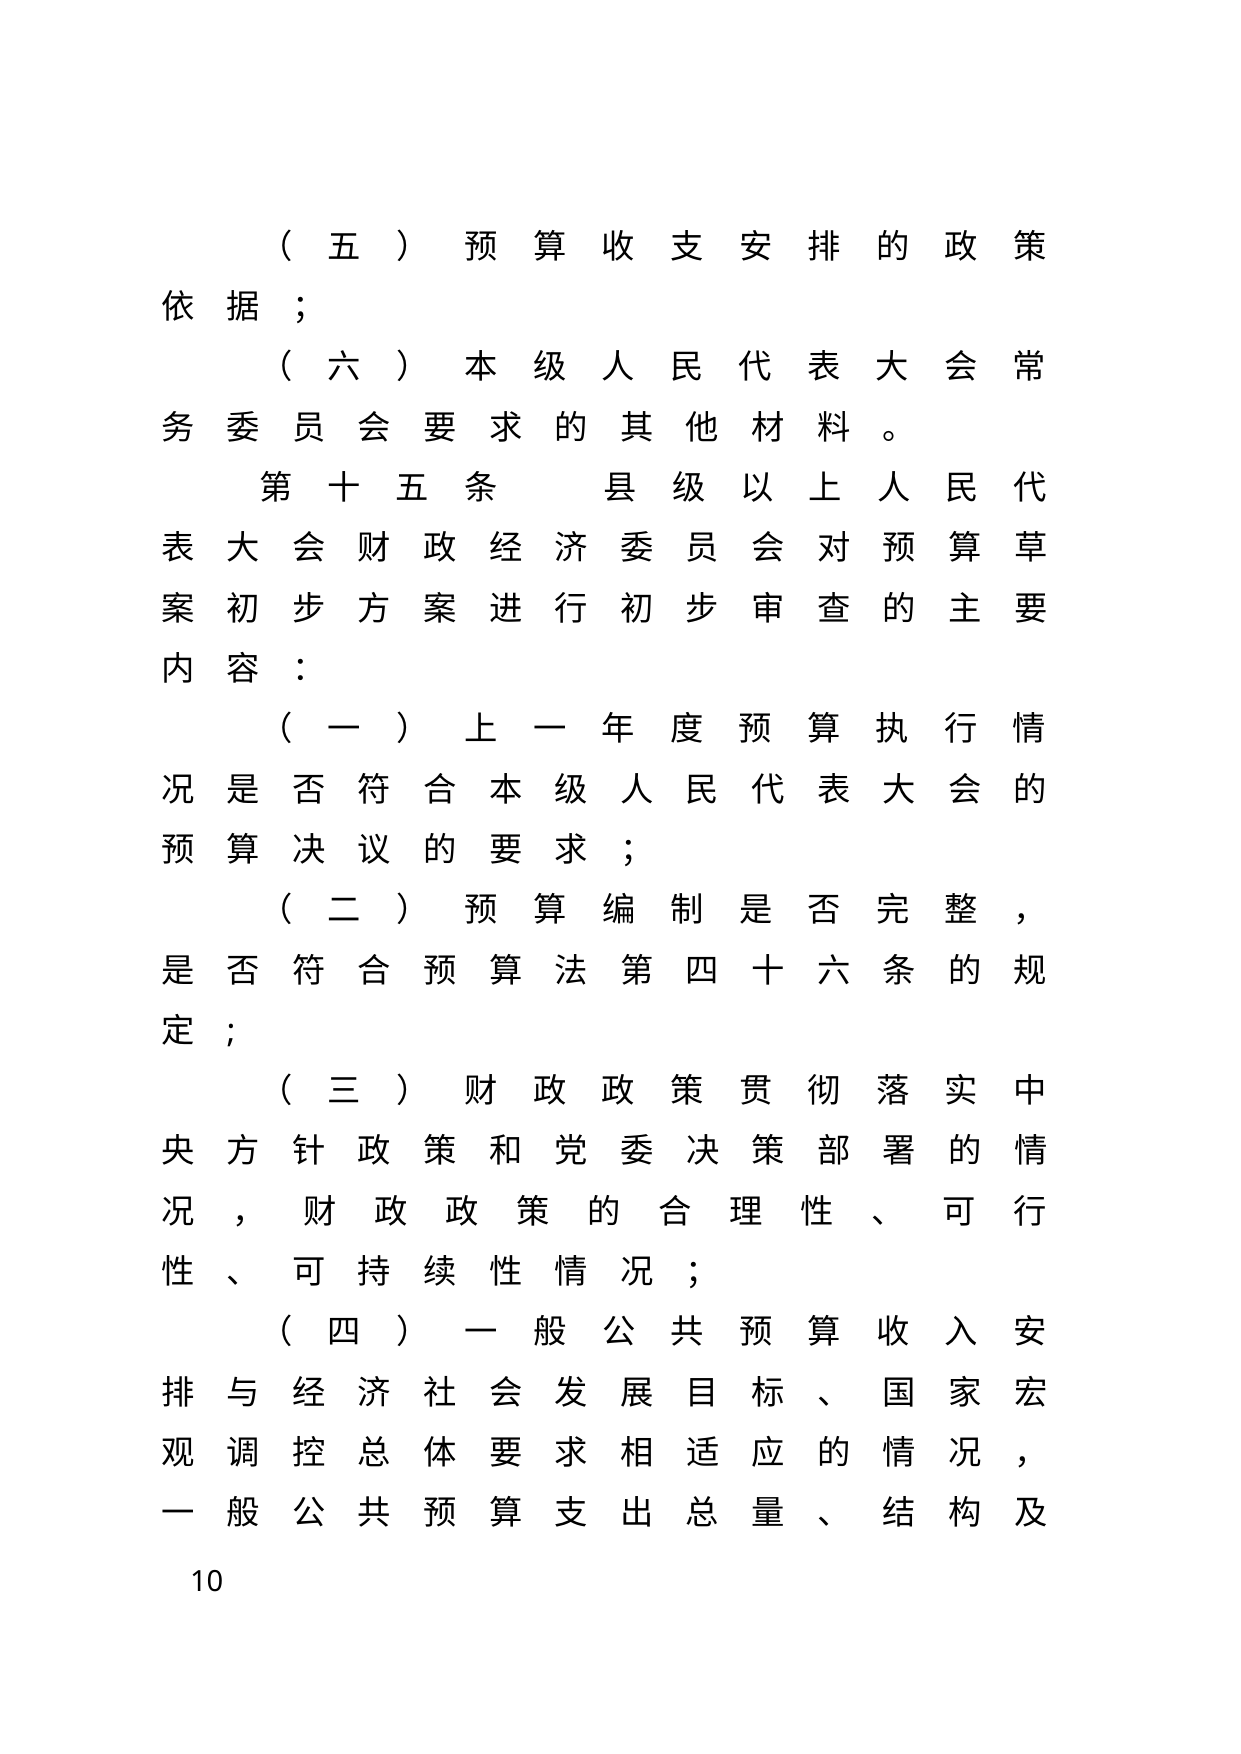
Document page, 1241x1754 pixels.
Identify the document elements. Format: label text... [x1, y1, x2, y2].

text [161, 1299, 1079, 1540]
text （二）预算编制是否完整，是否符合预算法第四十六条的规定; [161, 877, 1079, 1058]
text 第十五条 县级以上人民代表大会财政经济委员会对预算草案初步方案进行初步审查的主要内容： [161, 455, 1079, 696]
text （一）上一年度预算执行情况是否符合本级人民代表大会的预算决议的要求； [161, 696, 1079, 877]
text （五）预算收支安排的政策依据； [161, 213, 1079, 334]
text （六）本级人民代表大会常务委员会要求的其他材料。 [161, 334, 1079, 455]
text （三）财政政策贯彻落实中央方针政策和党委决策部署的情况，财政政策的合理性、可行性、可持续性情况； [161, 1058, 1079, 1299]
